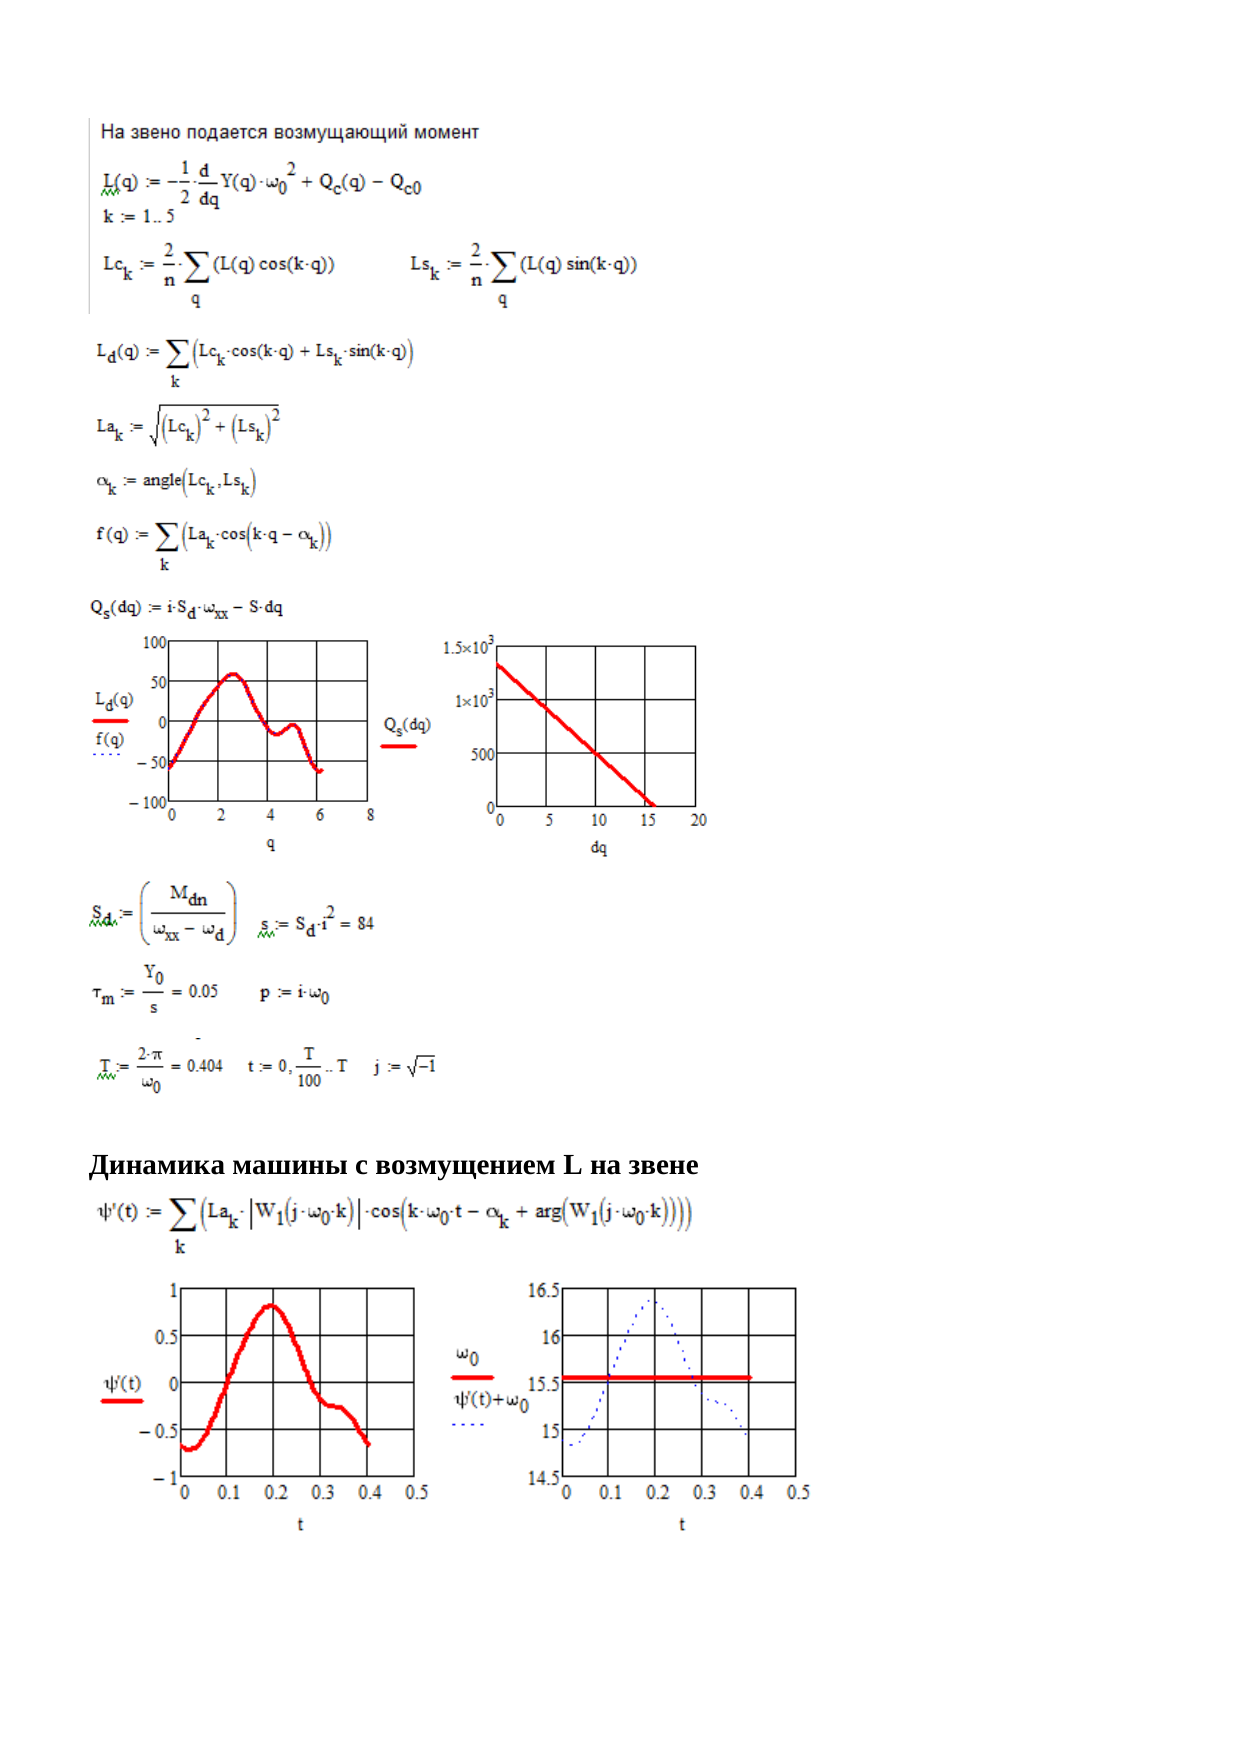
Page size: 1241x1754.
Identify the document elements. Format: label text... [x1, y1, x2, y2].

subtitle Динамика машины с возмущением L на звене [89, 1147, 1152, 1181]
picture [88, 332, 424, 577]
picture [88, 118, 643, 314]
picture [88, 1183, 817, 1540]
picture [88, 1038, 443, 1096]
picture [88, 876, 380, 1020]
picture [88, 595, 710, 858]
